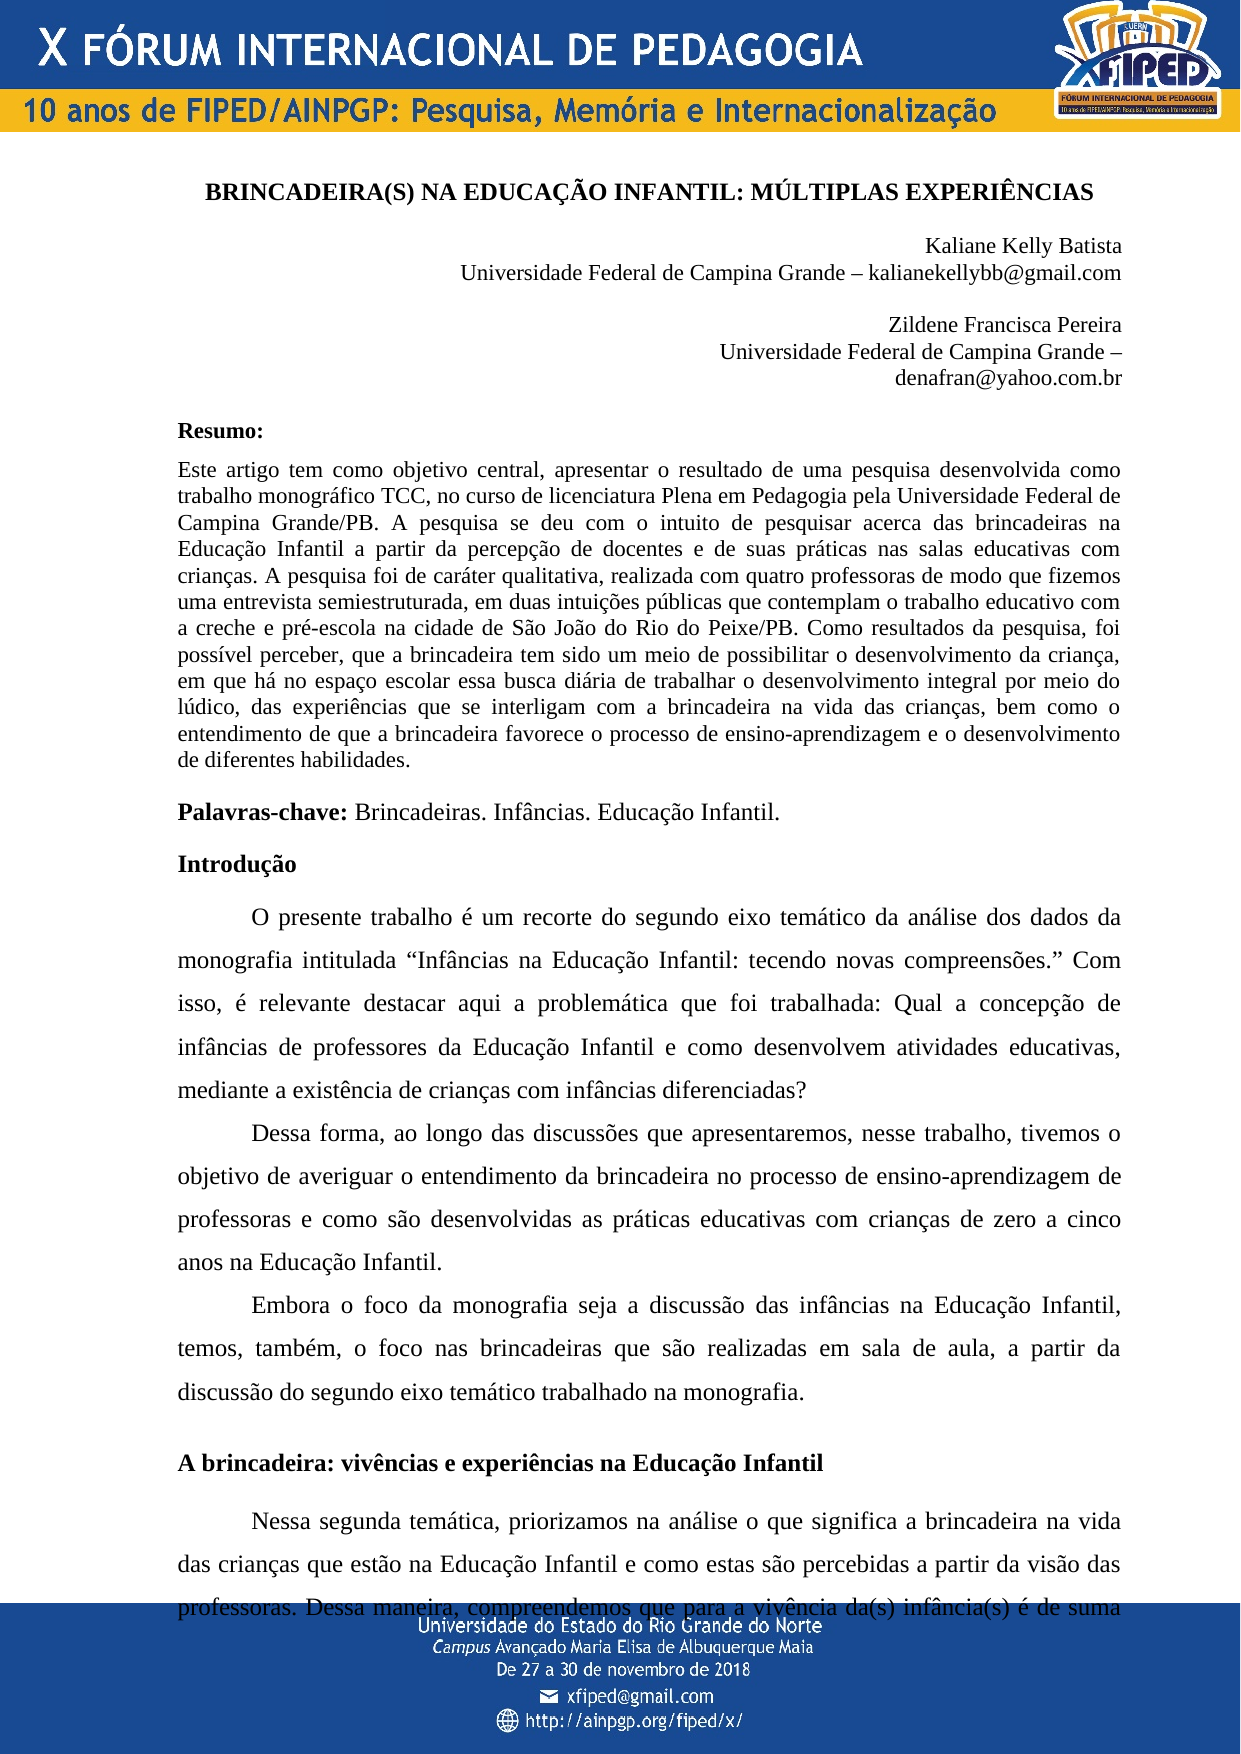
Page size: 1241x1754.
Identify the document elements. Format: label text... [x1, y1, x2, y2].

text Universidade Federal de Campina Grande – kalianekellybb@gmail.com [177, 259, 1122, 285]
text Kaliane Kelly Batista [177, 232, 1122, 259]
text Este artigo tem como objetivo central, apresentar o resultado de uma pesquisa desenvolvida como trabalho monográfico TCC, no curso de licenciatura Plena em Pedagogia pela Universidade Federal de Campina Grande/PB. A pesquisa se deu com o intuito de pesquisar acerca das brincadeiras na Educação Infantil a partir da percepção de docentes e de suas práticas nas salas educativas com crianças. A pesquisa foi de caráter qualitativa, realizada com quatro professoras de modo que fizemos uma entrevista semiestruturada, em duas intuições públicas que contemplam o trabalho educativo com a creche e pré-escola na cidade de São João do Rio do Peixe/PB. Como resultados da pesquisa, foi possível perceber, que a brincadeira tem sido um meio de possibilitar o desenvolvimento da criança, em que há no espaço escolar essa busca diária de trabalhar o desenvolvimento integral por meio do lúdico, das experiências que se interligam com a brincadeira na vida das crianças, bem como o entendimento de que a brincadeira favorece o processo de ensino-aprendizagem e o desenvolvimento de diferentes habilidades. [177, 456, 1122, 772]
text Palavras-chave: Brincadeiras. Infâncias. Educação Infantil. [177, 797, 1122, 825]
text Resumo: [177, 417, 1122, 443]
text denafran@yahoo.com.br [177, 364, 1122, 390]
text Introdução [177, 849, 1122, 878]
text BRINCADEIRA(S) NA EDUCAÇÃO INFANTIL: MÚLTIPLAS EXPERIÊNCIAS [177, 177, 1122, 206]
picture [0, 0, 1241, 132]
text Universidade Federal de Campina Grande – [177, 338, 1122, 364]
text Zildene Francisca Pereira [177, 311, 1122, 338]
text Dessa forma, ao longo das discussões que apresentaremos, nesse trabalho, tivemos o objetivo de averiguar o entendimento da brincadeira no processo de ensino-aprendizagem de professoras e como são desenvolvidas as práticas educativas com crianças de zero a cinco anos na Educação Infantil. [177, 1118, 1122, 1276]
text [177, 1506, 1122, 1621]
text A brincadeira: vivências e experiências na Educação Infantil [177, 1448, 1122, 1477]
picture [0, 1603, 1241, 1754]
text O presente trabalho é um recorte do segundo eixo temático da análise dos dados da monografia intitulada “Infâncias na Educação Infantil: tecendo novas compreensões.” Com isso, é relevante destacar aqui a problemática que foi trabalhada: Qual a concepção de infâncias de professores da Educação Infantil e como desenvolvem atividades educativas, mediante a existência de crianças com infâncias diferenciadas? [177, 902, 1122, 1103]
text Embora o foco da monografia seja a discussão das infâncias na Educação Infantil, temos, também, o foco nas brincadeiras que são realizadas em sala de aula, a partir da discussão do segundo eixo temático trabalhado na monografia. [177, 1290, 1122, 1405]
